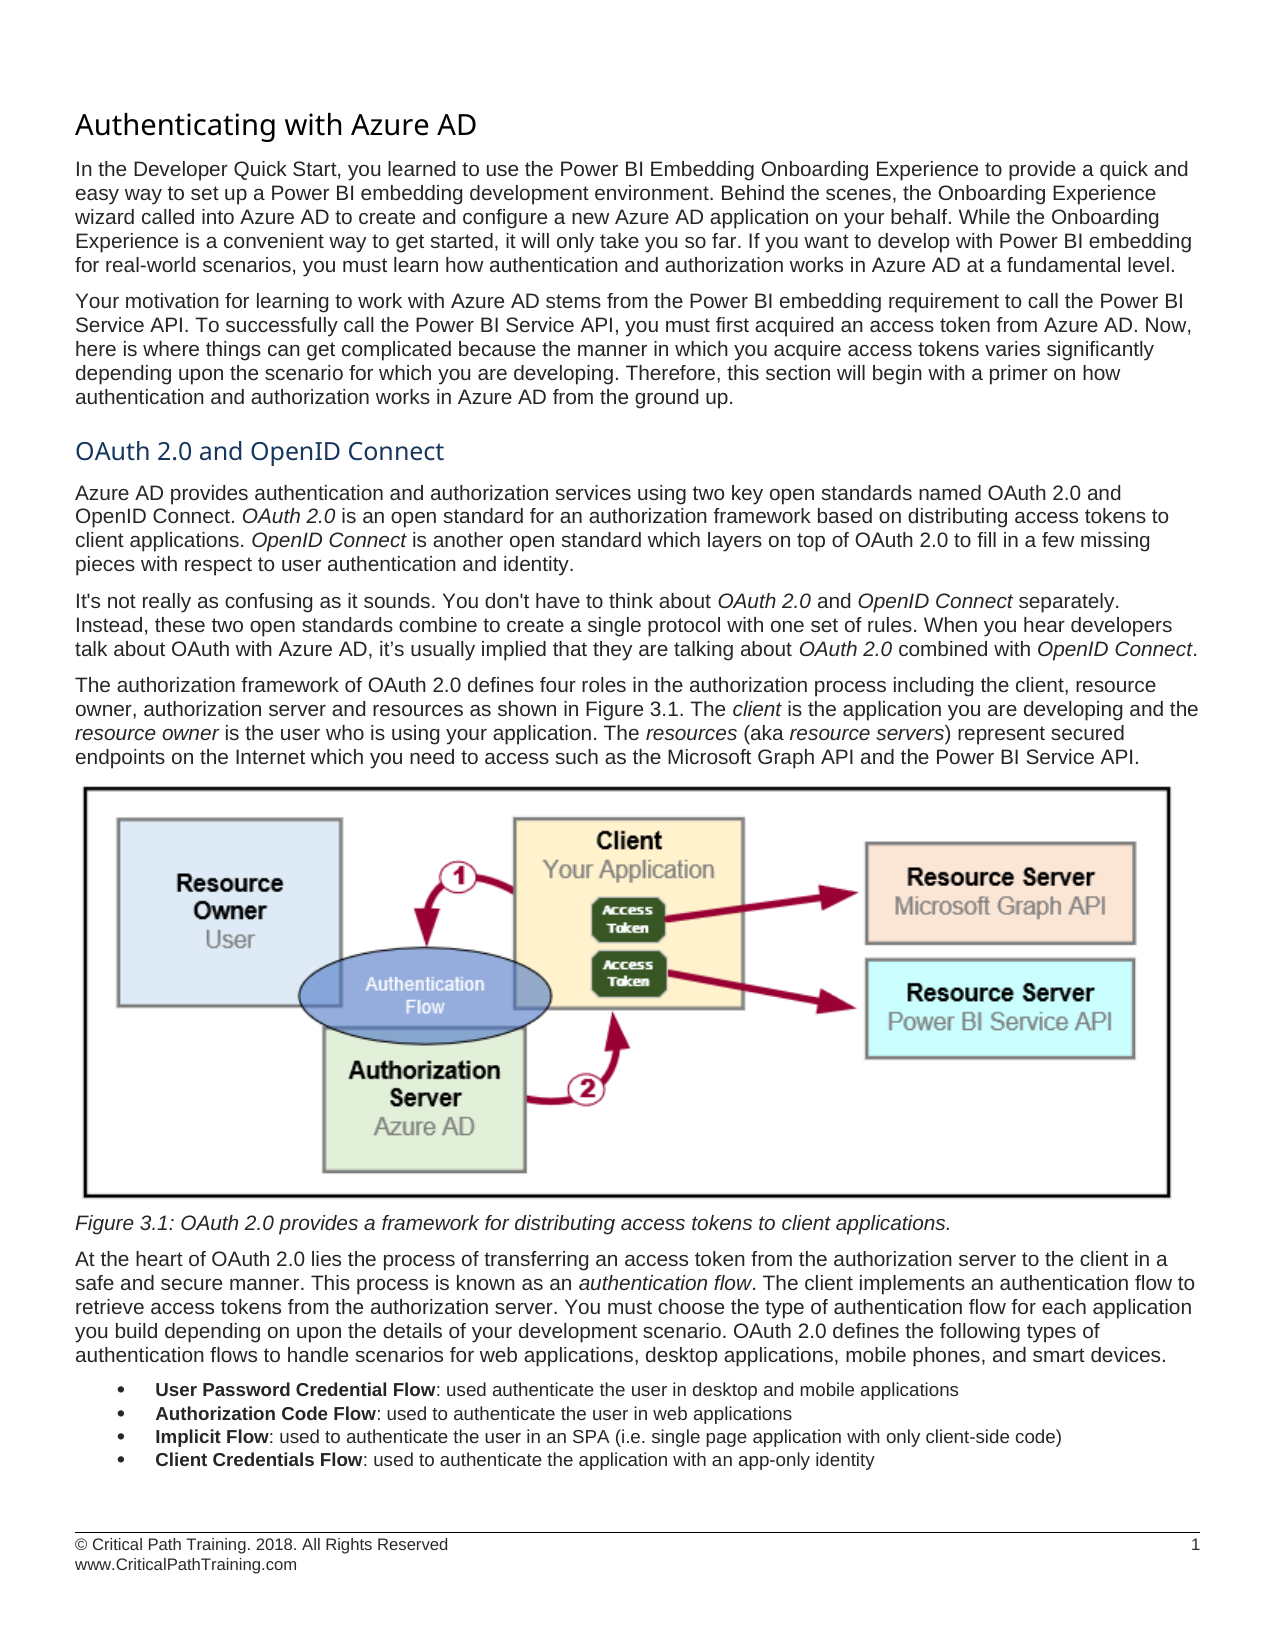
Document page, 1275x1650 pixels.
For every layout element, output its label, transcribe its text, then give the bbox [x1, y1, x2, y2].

subtitle OAuth 2.0 and OpenID Connect [75, 434, 1200, 468]
text The authorization framework of OAuth 2.0 defines four roles in the authorization process including the client, resource owner, authorization server and resources as shown in Figure 3.1. The client is the application you are developing and the resource owner is the user who is using your application. The resources (aka resource servers) represent secured endpoints on the Internet which you need to access such as the Microsoft Graph API and the Power BI Service API. [75, 673, 1200, 769]
list Client Credentials Flow: used to authenticate the application with an app-only identity [118, 1449, 1200, 1471]
text At the heart of OAuth 2.0 lies the process of transferring an access token from the authorization server to the client in a safe and secure manner. This process is known as an authentication flow. The client implements an authentication flow to retrieve access tokens from the authorization server. You must choose the type of authentication flow for each application you build depending on upon the details of your development scenario. OAuth 2.0 defines the following types of authentication flows to handle scenarios for web applications, desktop applications, mobile phones, and smart devices. [75, 1247, 1200, 1367]
subtitle Authenticating with Azure AD [75, 104, 1200, 144]
picture [75, 781, 1178, 1207]
text Your motivation for learning to work with Azure AD stems from the Power BI embedding requirement to call the Power BI Service API. To successfully call the Power BI Service API, you must first acquired an access token from Azure AD. Now, here is where things can get complicated because the manner in which you acquire access tokens varies significantly depending upon the scenario for which you are developing. Therefore, this section will begin with a primer on how authentication and authorization works in Azure AD from the ground up. [75, 289, 1200, 409]
text Figure 3.1: OAuth 2.0 provides a framework for distributing access tokens to client applications. [75, 1210, 1200, 1234]
text It's not really as confusing as it sounds. You don't have to think about OAuth 2.0 and OpenID Connect separately. Instead, these two open standards combine to create a single protocol with one set of rules. When you hear developers talk about OAuth with Azure AD, it’s usually implied that they are talking about OAuth 2.0 combined with OpenID Connect. [75, 589, 1200, 661]
text Azure AD provides authentication and authorization services using two key open standards named OAuth 2.0 and OpenID Connect. OAuth 2.0 is an open standard for an authorization framework based on distributing access tokens to client applications. OpenID Connect is another open standard which layers on top of OAuth 2.0 to fill in a few missing pieces with respect to user authentication and identity. [75, 480, 1200, 576]
text In the Developer Quick Start, you learned to use the Power BI Embedding Onboarding Experience to provide a quick and easy way to set up a Power BI embedding development environment. Behind the scenes, the Onboarding Experience wizard called into Azure AD to create and configure a new Azure AD application on your behalf. While the Onboarding Experience is a convenient way to get started, it will only take you so far. If you want to develop with Power BI embedding for real-world scenarios, you must learn how authentication and authorization works in Azure AD at a fundamental level. [75, 157, 1200, 276]
list Authorization Code Flow: used to authenticate the user in web applications [118, 1402, 1200, 1424]
list Implicit Flow: used to authenticate the user in an SPA (i.e. single page application with only client-side code) [118, 1426, 1200, 1447]
list User Password Credential Flow: used authenticate the user in desktop and mobile applications [118, 1379, 1200, 1401]
